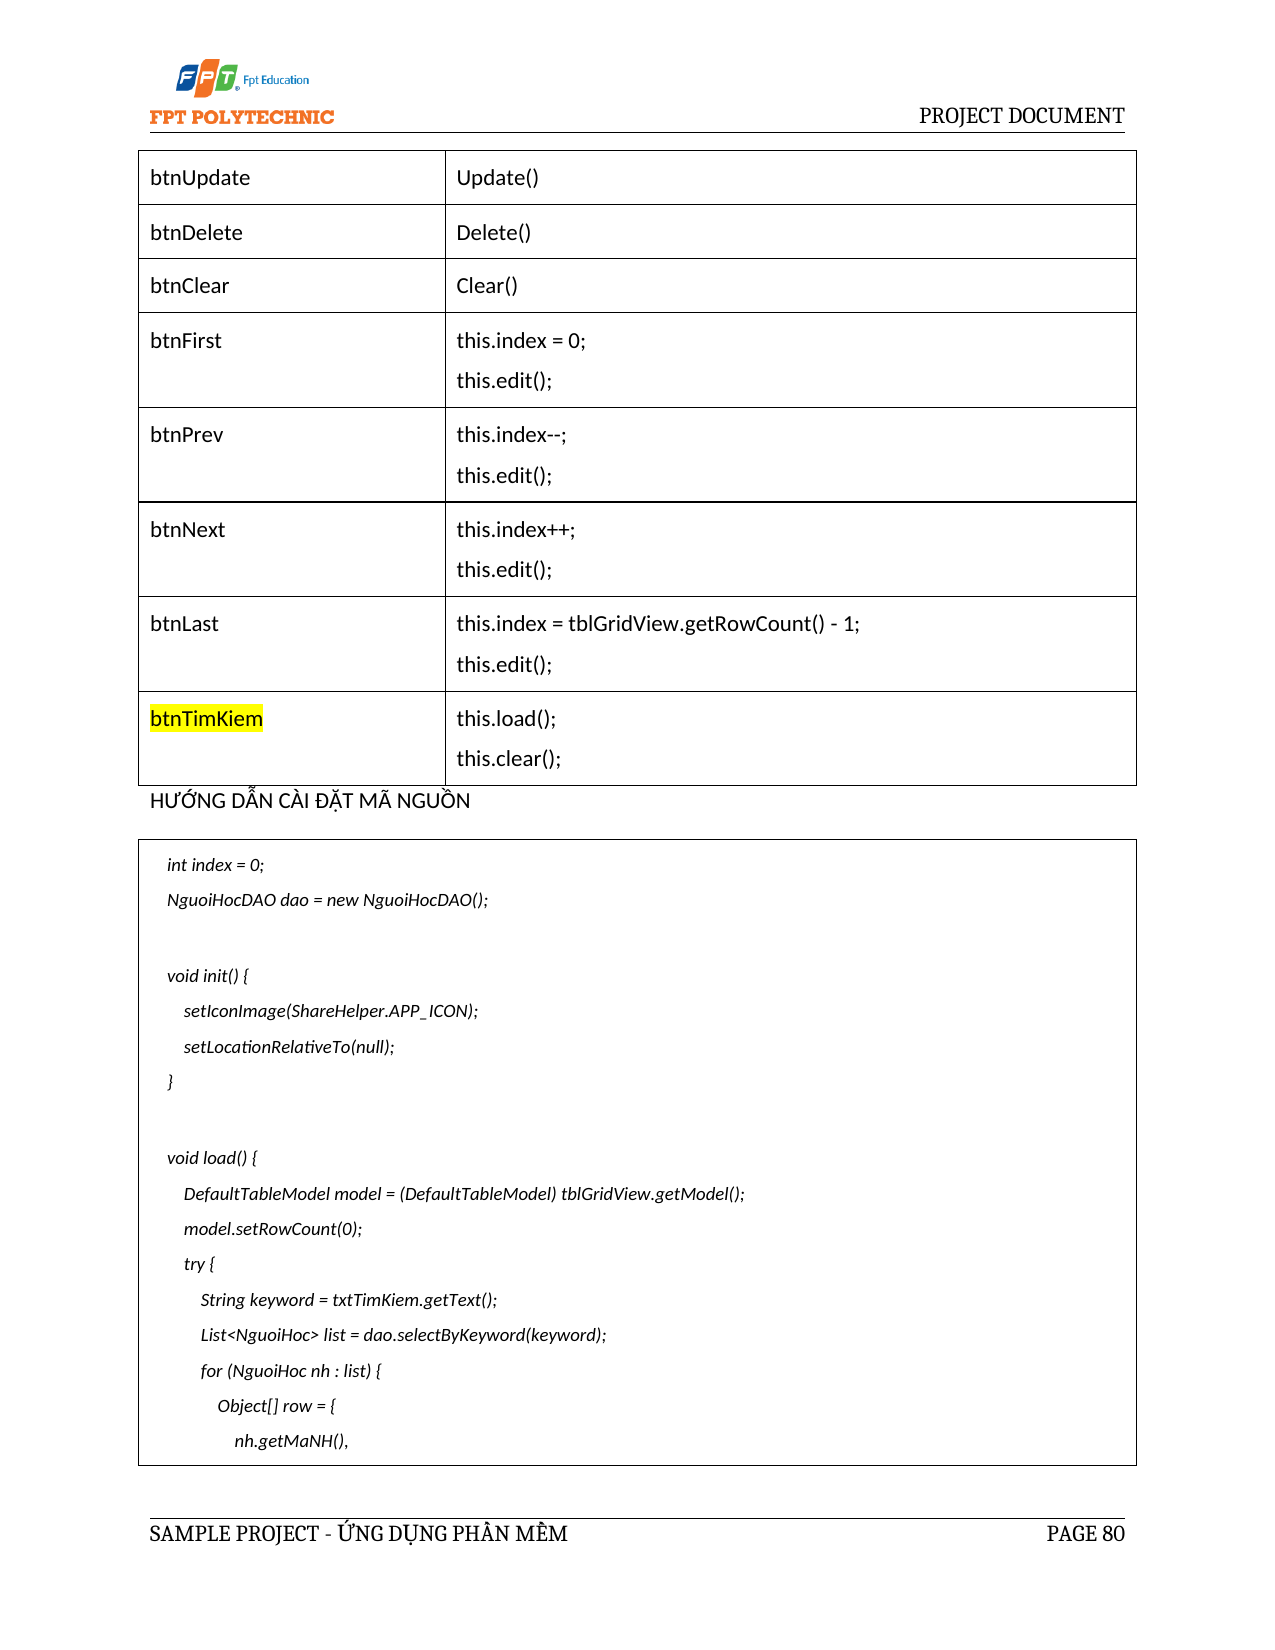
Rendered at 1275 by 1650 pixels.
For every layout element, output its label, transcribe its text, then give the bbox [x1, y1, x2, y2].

table_cell this.index = tblGridView.getRowCount() - 1; this.edit(); [446, 597, 1136, 691]
table_cell this.index--; this.edit(); [446, 408, 1136, 501]
table_cell btnDelete [139, 205, 445, 258]
table_cell this.index++; this.edit(); [446, 503, 1136, 596]
table_cell Clear() [446, 259, 1136, 312]
table_cell this.index = 0; this.edit(); [446, 313, 1136, 407]
table_cell btnFirst [139, 313, 445, 407]
table_cell Delete() [446, 205, 1136, 258]
table_cell btnClear [139, 259, 445, 312]
table_cell btnNext [139, 503, 445, 596]
table_cell btnUpdate [139, 151, 445, 204]
table_cell this.load(); this.clear(); [446, 692, 1136, 785]
table_cell btnPrev [139, 408, 445, 501]
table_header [139, 840, 1136, 1465]
picture [150, 59, 336, 124]
table_cell btnTimKiem [139, 692, 445, 785]
table_cell btnLast [139, 597, 445, 691]
table_cell Update() [446, 151, 1136, 204]
text HƯỚNG DẪN CÀI ĐẶT MÃ NGUỒN [150, 786, 1125, 814]
